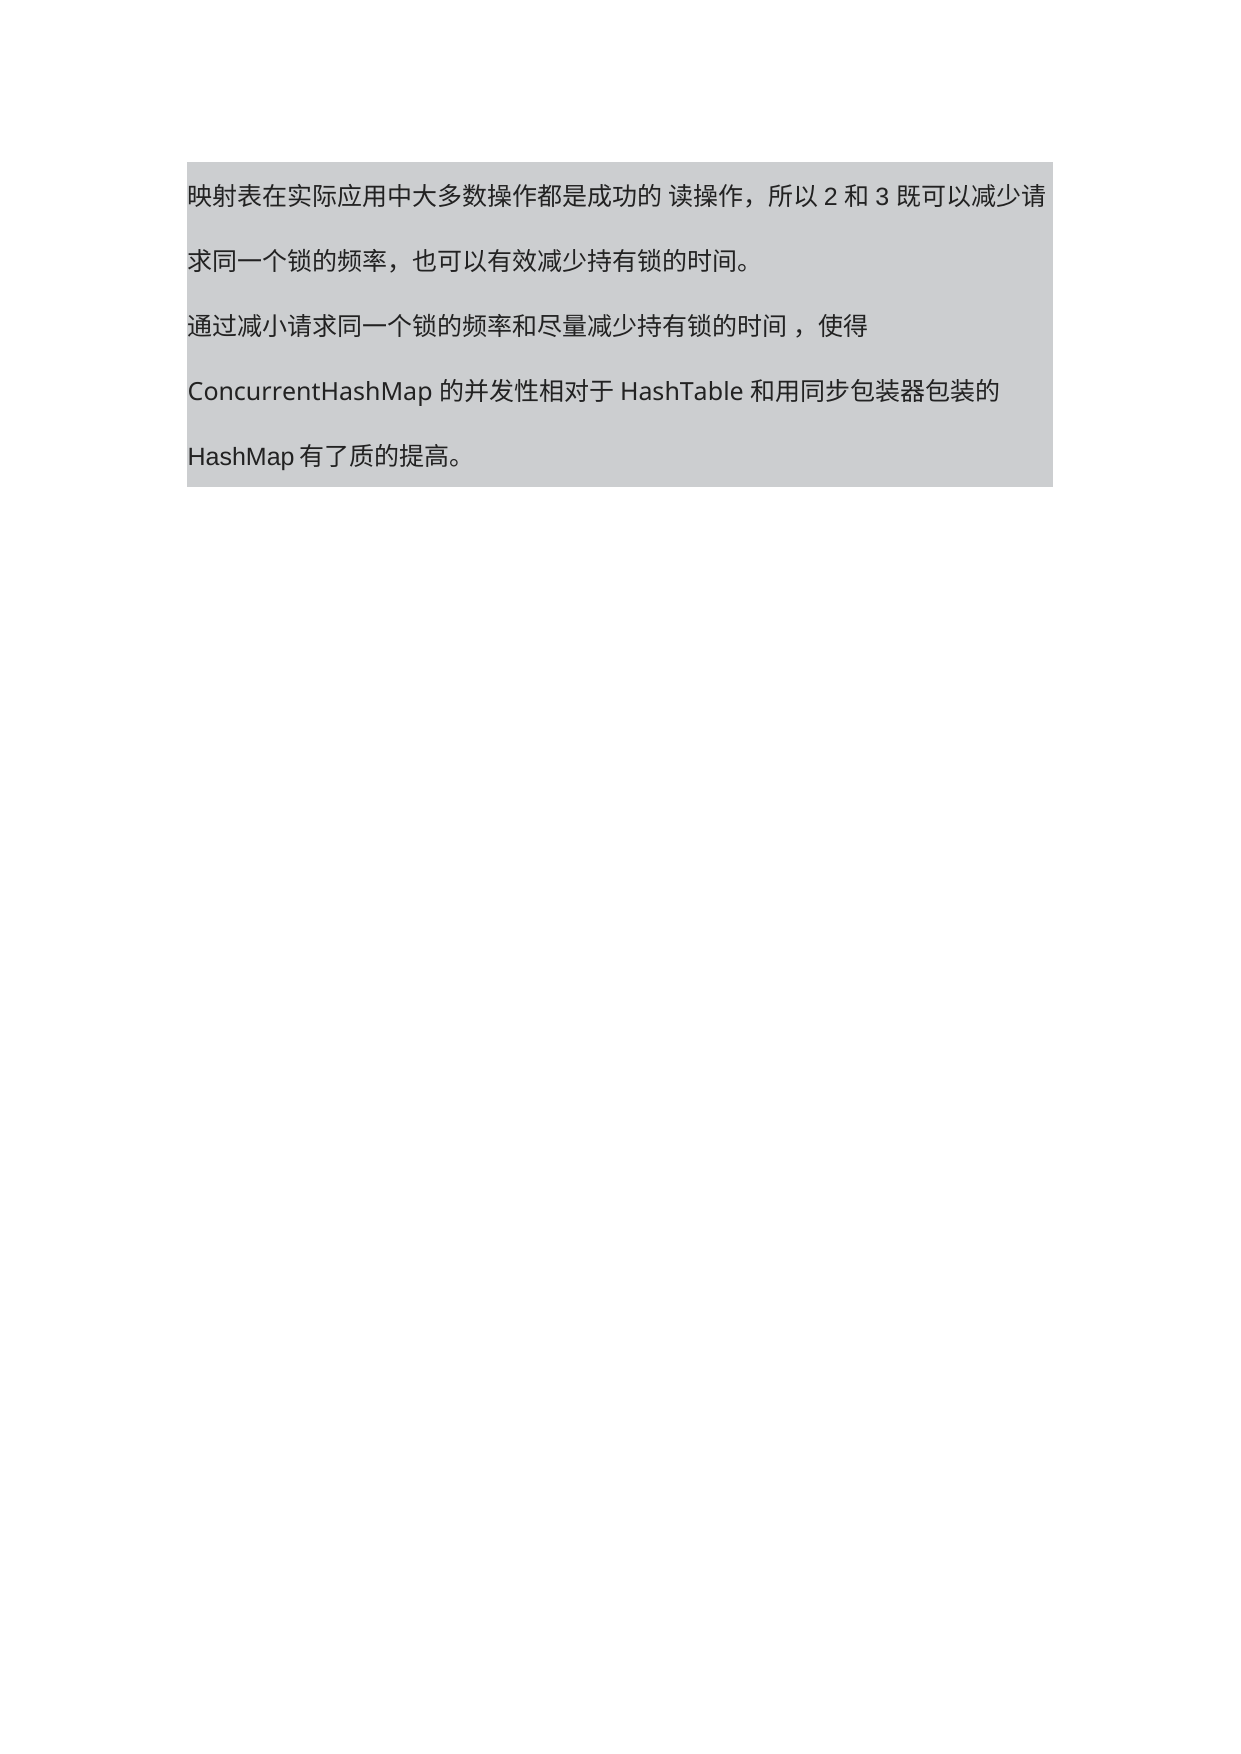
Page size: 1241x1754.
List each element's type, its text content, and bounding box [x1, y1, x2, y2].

text 通过 HashEntery 对象的不变性及对同一个 Volatile 变量的读 / 写来协调内存可见性，使得 读操作大多数时候不需要加锁就能成功获取到需要的值。由于散列映射表在实际应用中大多数操作都是成功的 读操作，所以 2 和 3 既可以减少请求同一个锁的频率，也可以有效减少持有锁的时间。 [187, 162, 1053, 292]
text 通过减小请求同一个锁的频率和尽量减少持有锁的时间 ，使得 ConcurrentHashMap 的并发性相对于 HashTable 和用同步包装器包装的 HashMap有了质的提高。 [187, 292, 1053, 487]
